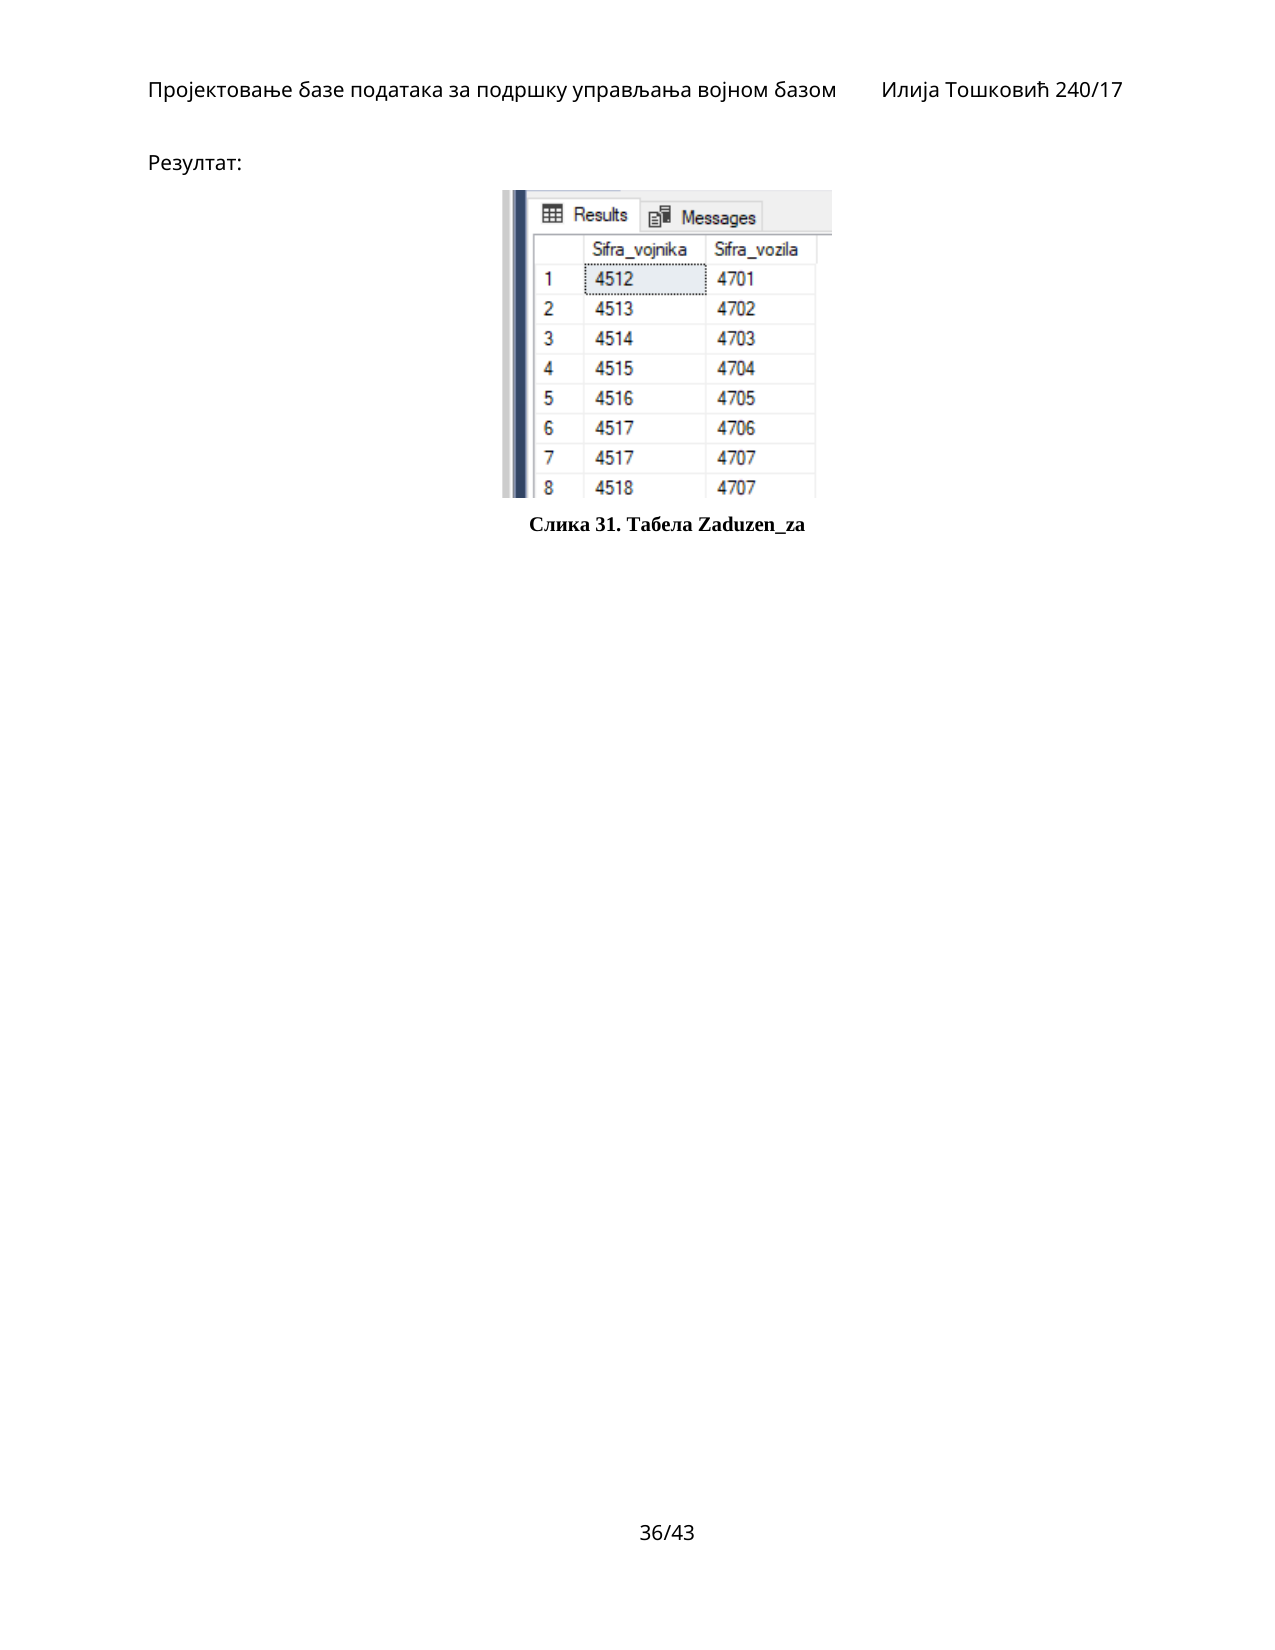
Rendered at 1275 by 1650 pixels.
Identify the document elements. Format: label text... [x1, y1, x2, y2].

picture [502, 190, 832, 498]
text Слика 31. Табела Zaduzen_za [148, 512, 1186, 536]
text Резултат: [148, 148, 1186, 176]
